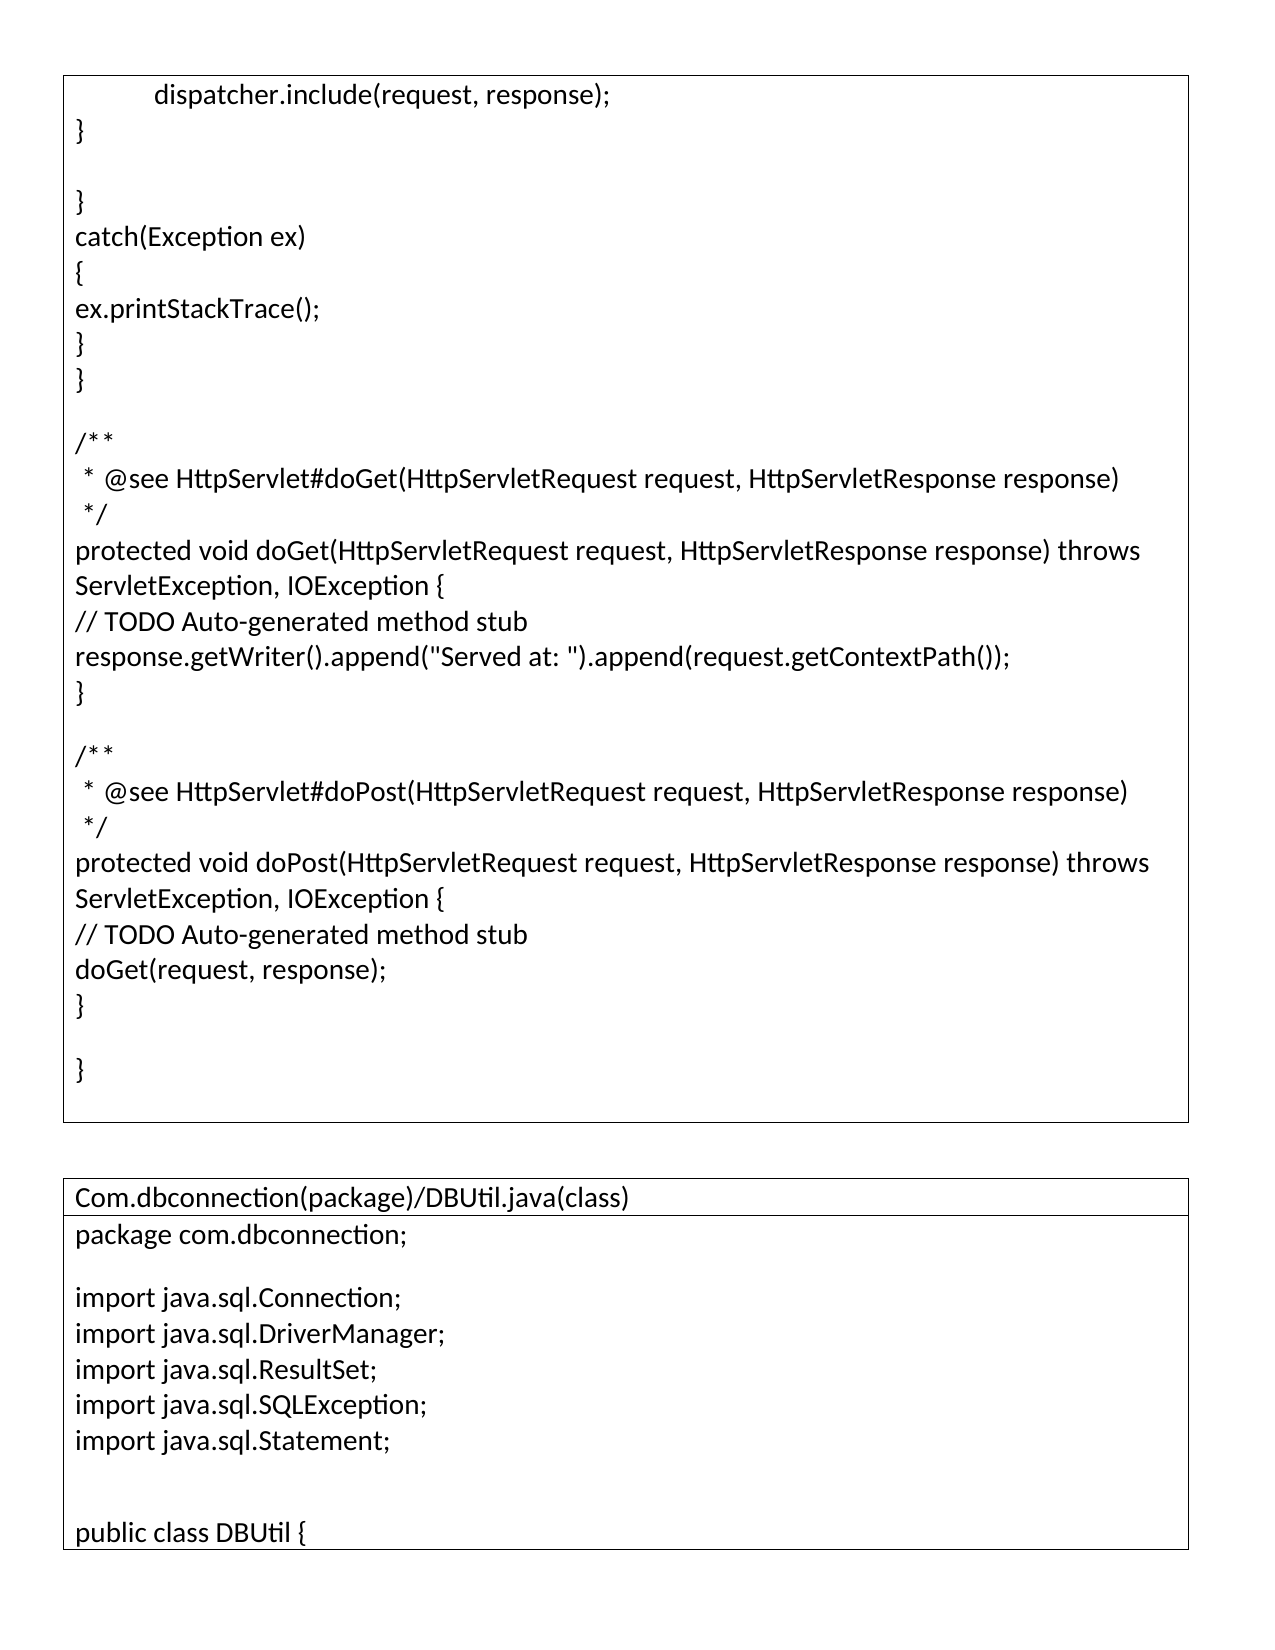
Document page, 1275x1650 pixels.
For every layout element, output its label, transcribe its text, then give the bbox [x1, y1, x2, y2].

table_header Com.dbconnection(package)/DBUtil.java(class) [64, 1179, 1188, 1215]
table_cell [64, 76, 1188, 1122]
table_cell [64, 1216, 1188, 1549]
